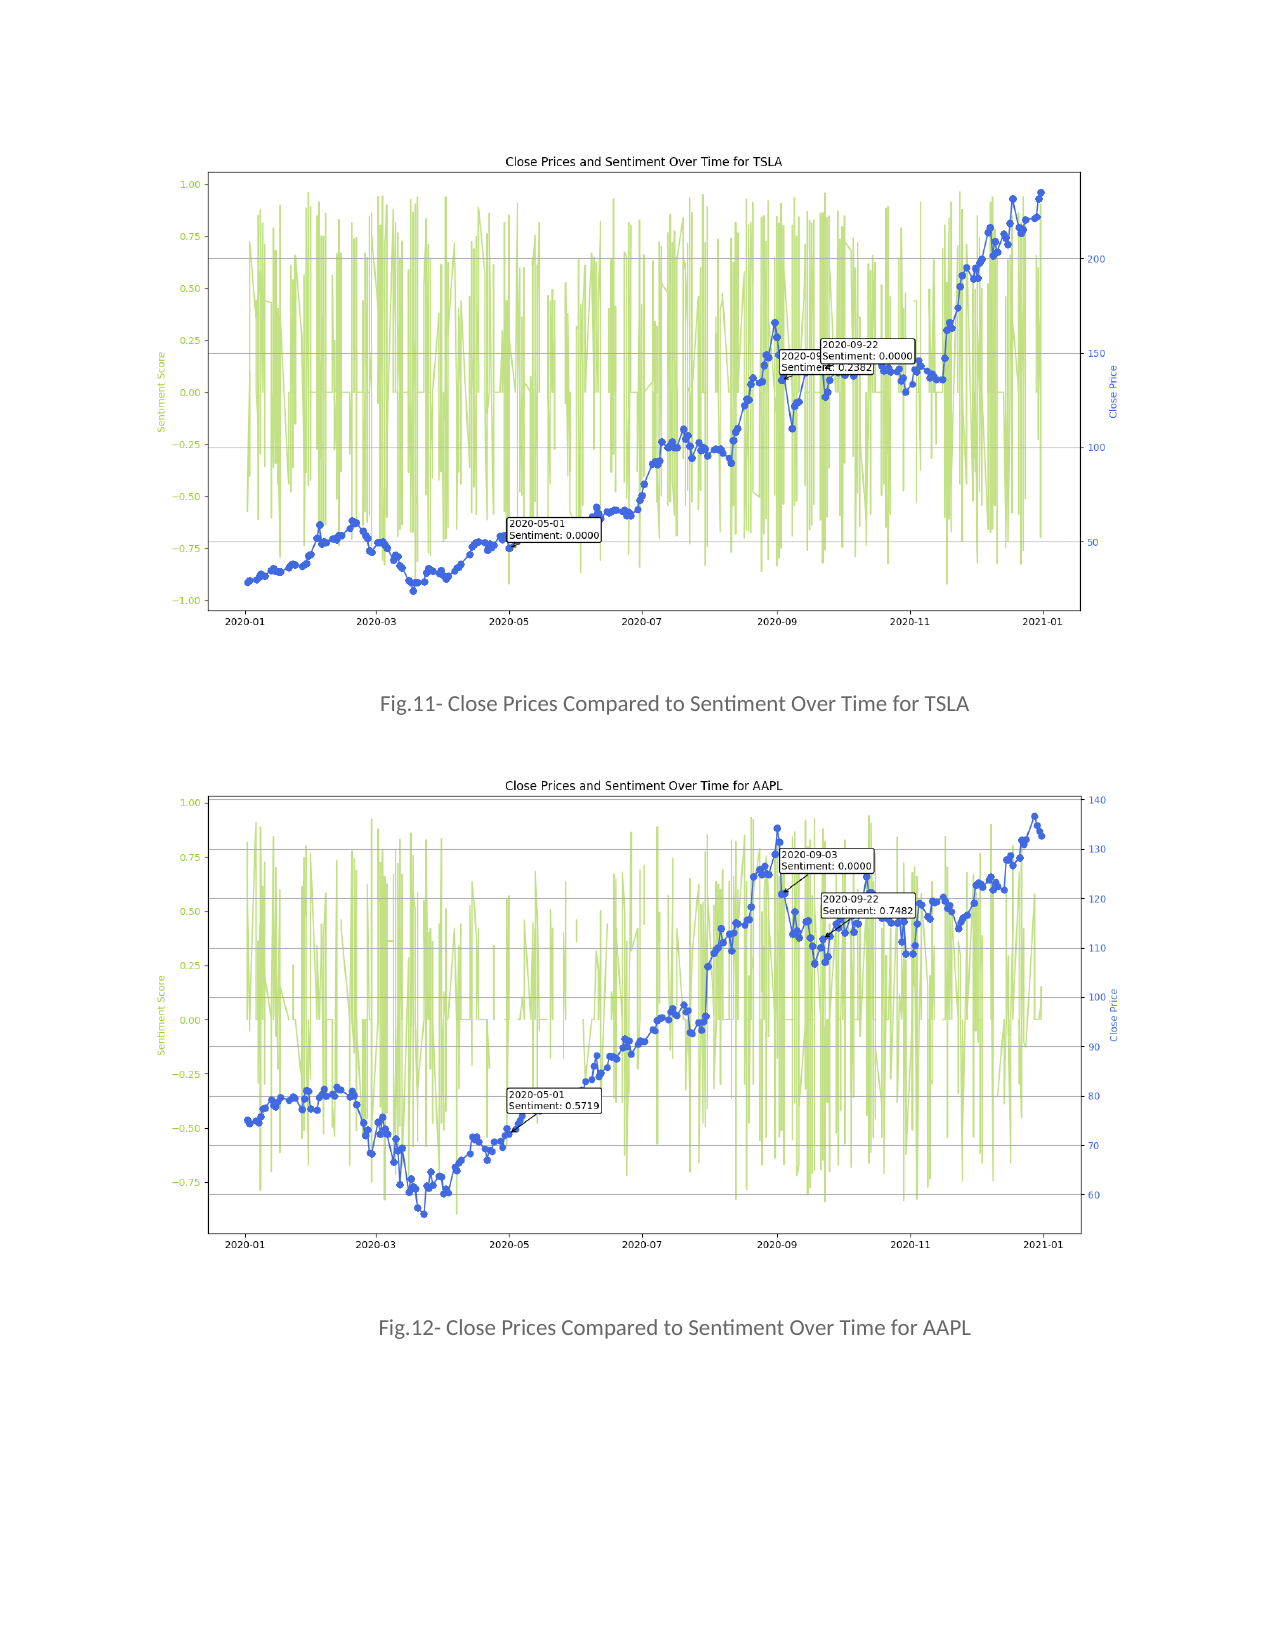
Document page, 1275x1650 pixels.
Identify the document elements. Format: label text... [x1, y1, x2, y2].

text Fig.11- Close Prices Compared to Sentiment Over Time for TSLA [225, 689, 1125, 717]
picture [150, 773, 1125, 1257]
picture [150, 150, 1125, 634]
text Fig.12- Close Prices Compared to Sentiment Over Time for AAPL [225, 1313, 1125, 1341]
